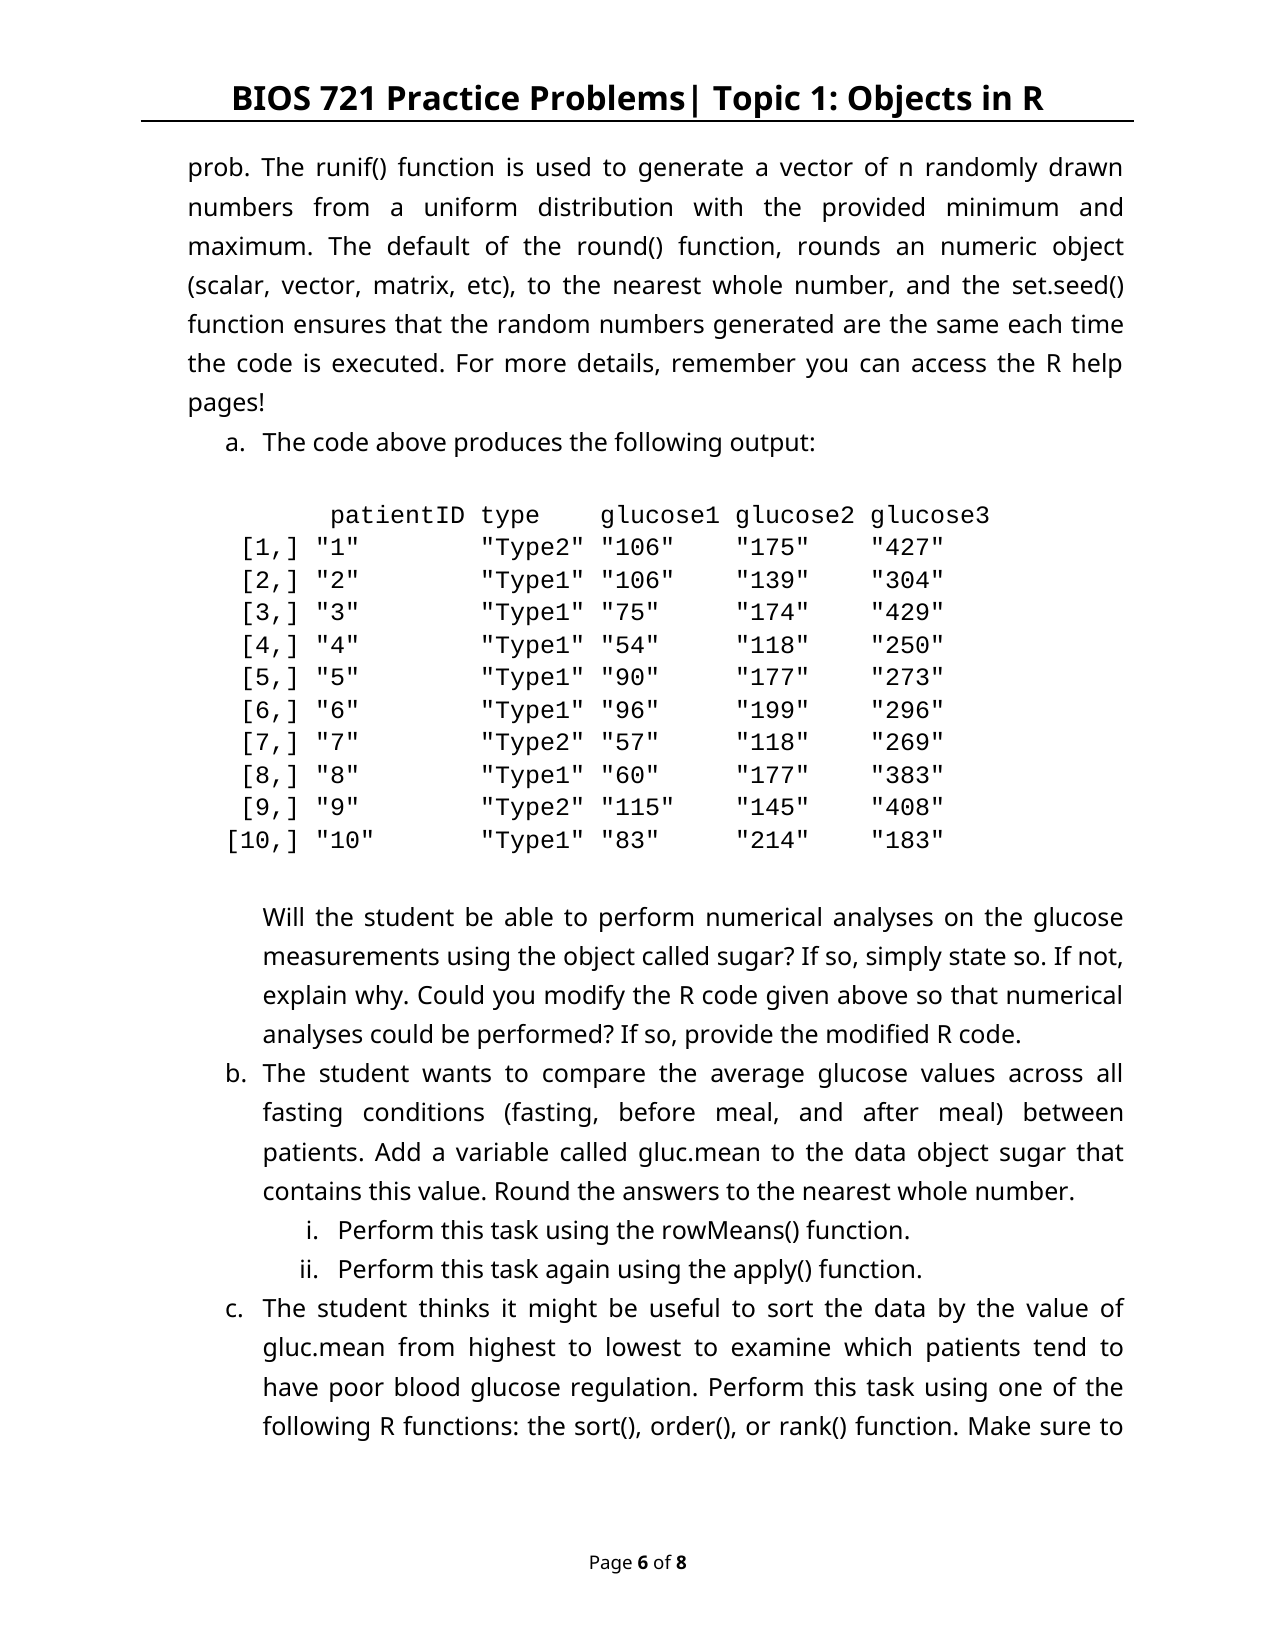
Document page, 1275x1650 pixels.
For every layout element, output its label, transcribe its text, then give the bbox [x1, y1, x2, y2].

text [5,] "5" "Type1" "90" "177" "273" [225, 665, 1125, 693]
text [4,] "4" "Type1" "54" "118" "250" [225, 632, 1125, 661]
list The code above produces the following output: [225, 424, 1125, 458]
list Will the student be able to perform numerical analyses on the glucose measurements using the object called sugar? If so, simply state so. If not, explain why. Could you modify the R code given above so that numerical analyses could be performed? If so, provide the modified R code. [262, 899, 1125, 1051]
text [10,] "10" "Type1" "83" "214" "183" [225, 827, 1125, 856]
text [9,] "9" "Type2" "115" "145" "408" [225, 795, 1125, 823]
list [225, 1291, 1125, 1442]
text [6,] "6" "Type1" "96" "199" "296" [225, 697, 1125, 726]
text [1,] "1" "Type2" "106" "175" "427" [225, 535, 1125, 563]
text [8,] "8" "Type1" "60" "177" "383" [225, 762, 1125, 791]
list The student wants to compare the average glucose values across all fasting conditions (fasting, before meal, and after meal) between patients. Add a variable called gluc.mean to the data object sugar that contains this value. Round the answers to the nearest whole number. [225, 1056, 1125, 1207]
text [7,] "7" "Type2" "57" "118" "269" [225, 730, 1125, 758]
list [187, 150, 1125, 419]
text [3,] "3" "Type1" "75" "174" "429" [225, 600, 1125, 628]
text [2,] "2" "Type1" "106" "139" "304" [225, 567, 1125, 596]
list Perform this task again using the apply() function. [319, 1252, 1125, 1286]
text patientID type glucose1 glucose2 glucose3 [225, 502, 1125, 531]
list Perform this task using the rowMeans() function. [319, 1212, 1125, 1247]
